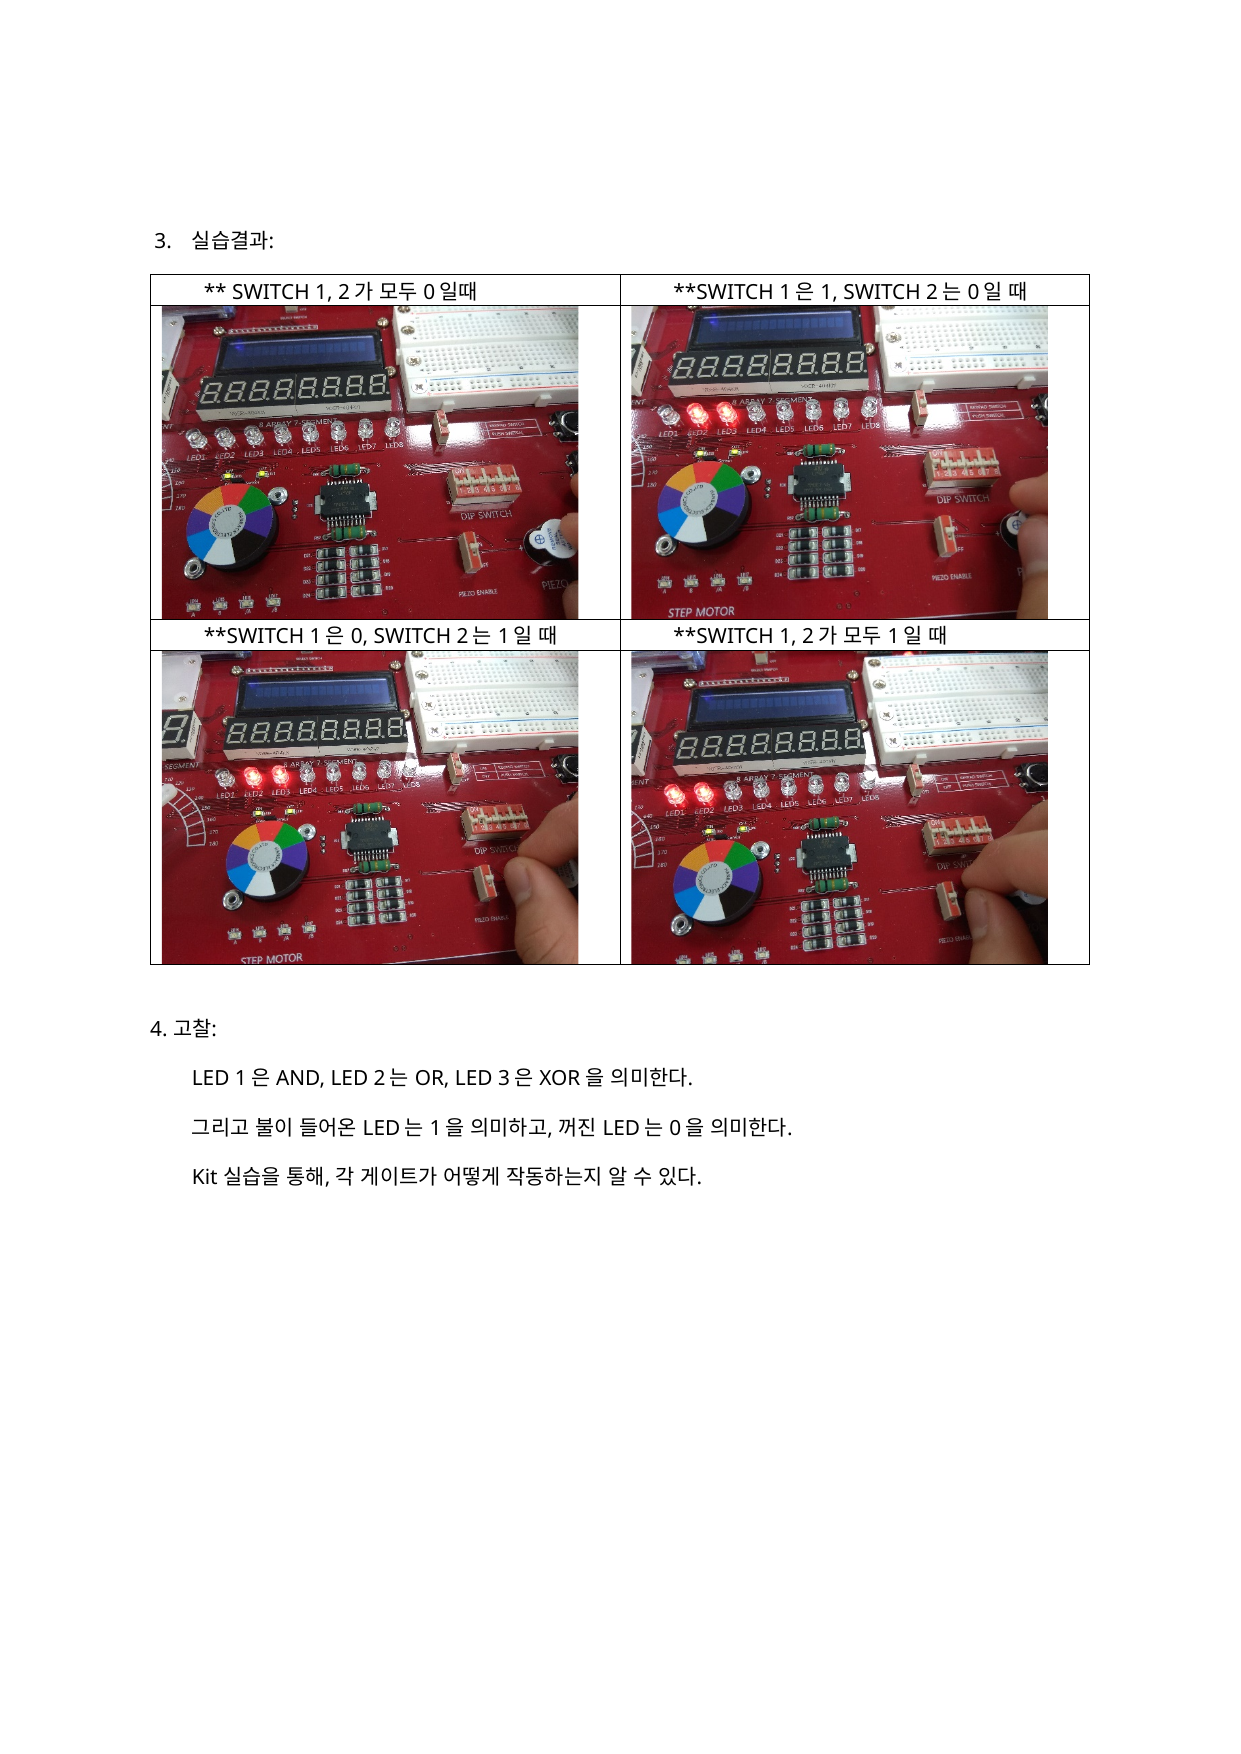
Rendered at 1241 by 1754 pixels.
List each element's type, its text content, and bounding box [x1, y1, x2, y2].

text 4. 고찰: [150, 1012, 1090, 1042]
picture [631, 306, 1048, 619]
text LED 1은 AND, LED 2는 OR, LED 3은 XOR 을 의미한다. [192, 1061, 1090, 1092]
table_cell [1048, 306, 1089, 619]
table_cell [1048, 651, 1089, 964]
text 그리고 불이 들어온 LED는 1을 의미하고, 꺼진 LED는 0을 의미한다. [192, 1111, 1090, 1141]
table_cell [579, 651, 620, 964]
table_cell [579, 306, 620, 619]
picture [161, 651, 579, 964]
table_cell [621, 306, 631, 619]
table_cell [151, 306, 161, 619]
table_cell [151, 651, 161, 964]
table_cell **SWITCH 1은 0, SWITCH 2는 1일 때 [151, 620, 620, 650]
text Kit 실습을 통해, 각 게이트가 어떻게 작동하는지 알 수 있다. [192, 1160, 1090, 1190]
table_cell **SWITCH 1, 2가 모두 1일 때 [621, 620, 1089, 650]
table_cell [621, 651, 631, 964]
table_header ** SWITCH 1, 2가 모두 0일때 [151, 275, 620, 305]
table_header **SWITCH 1은 1, SWITCH 2는 0일 때 [621, 275, 1089, 305]
picture [631, 651, 1048, 964]
picture [161, 306, 579, 619]
list 실습결과: [154, 224, 1090, 255]
